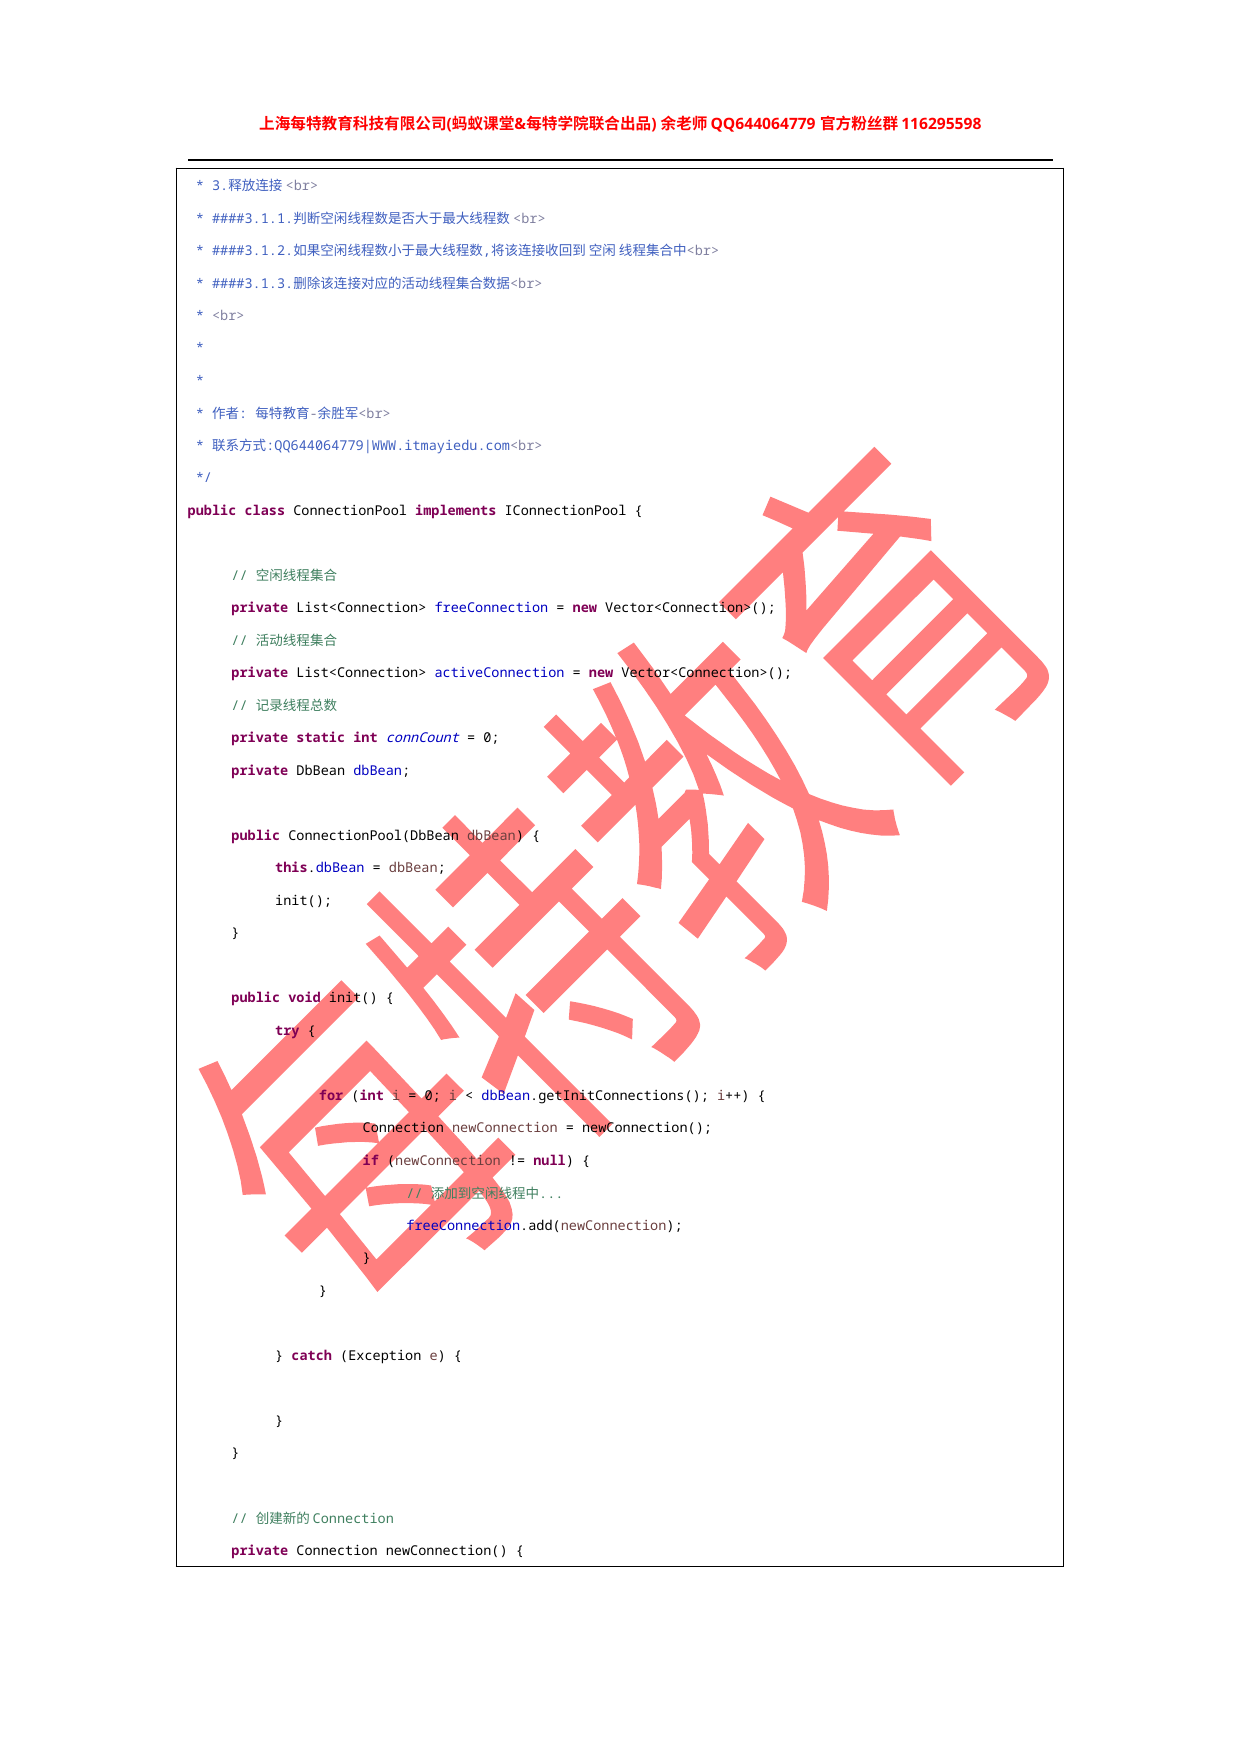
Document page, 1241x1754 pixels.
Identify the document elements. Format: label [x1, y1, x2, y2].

table_header [177, 169, 1063, 1566]
